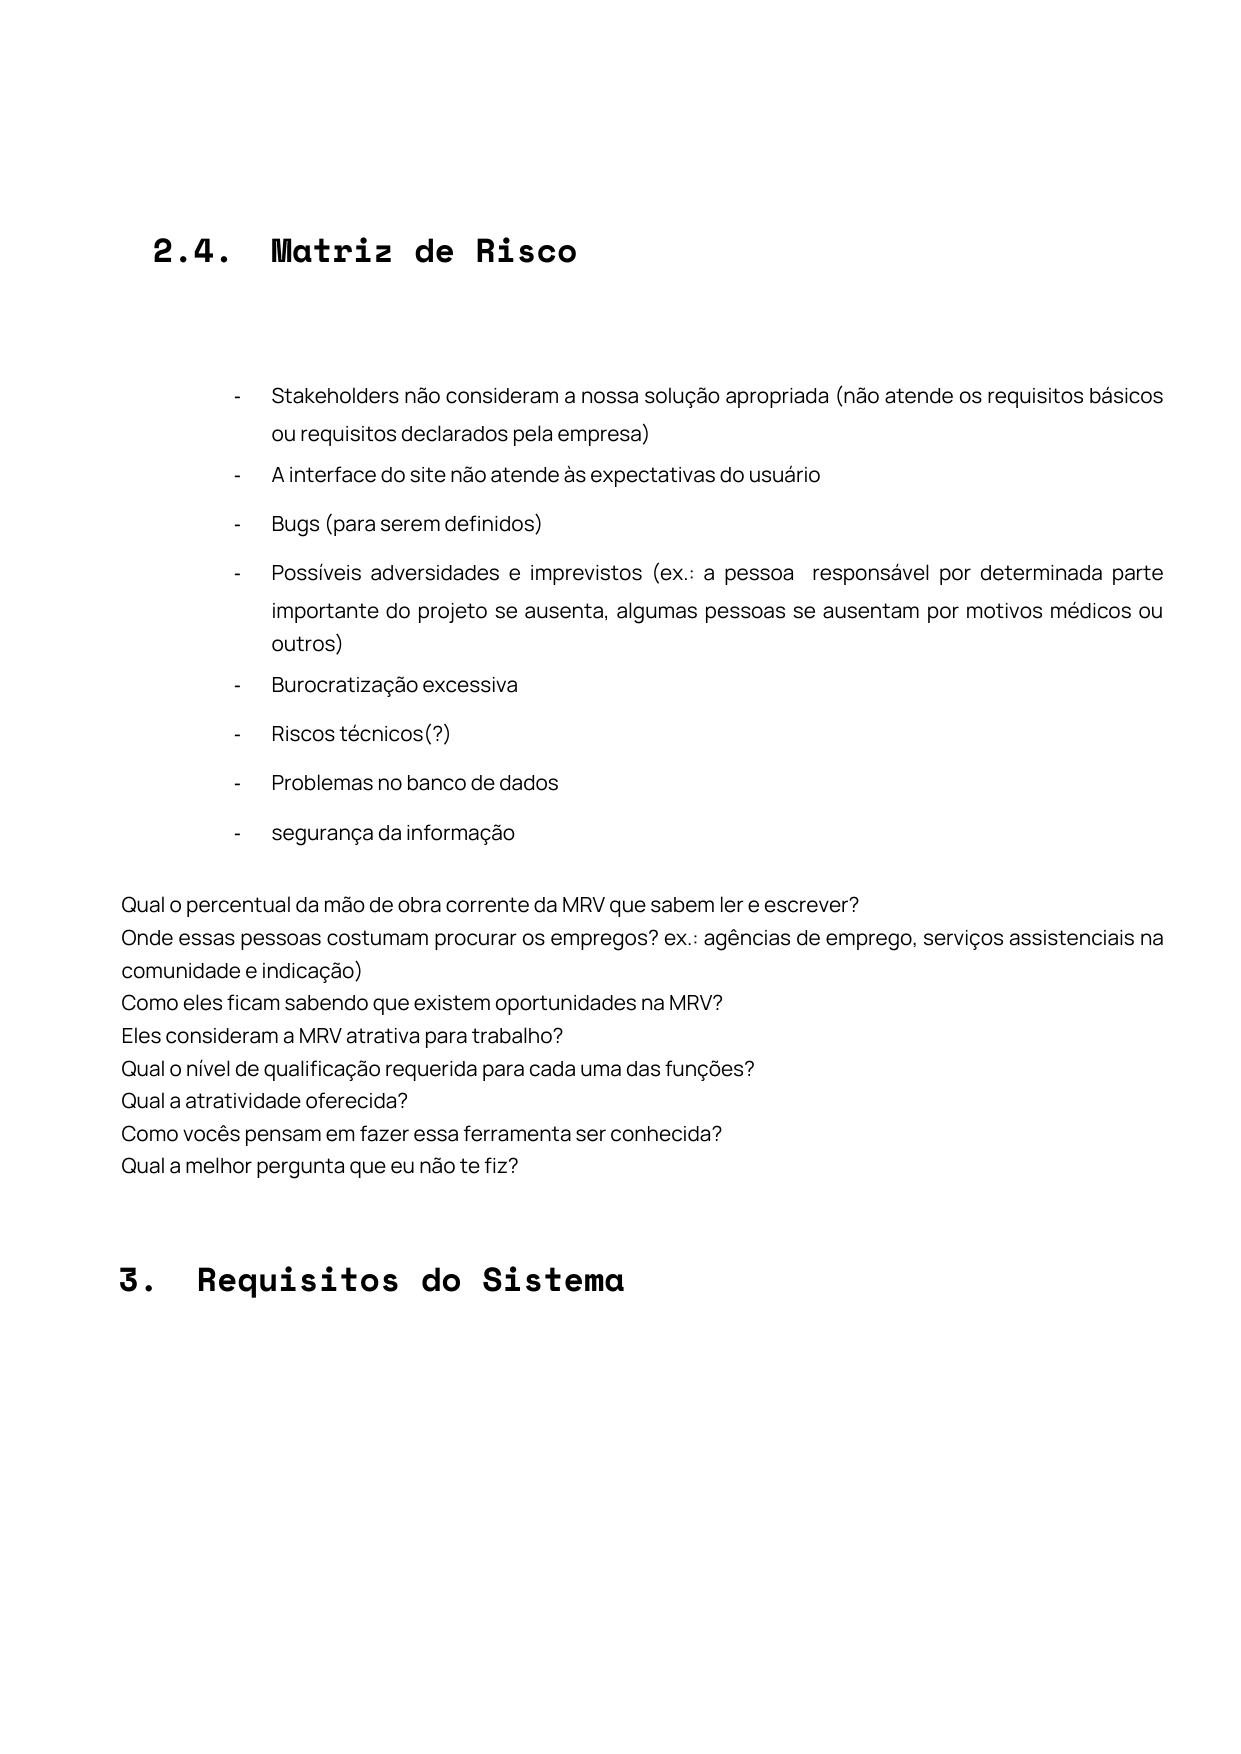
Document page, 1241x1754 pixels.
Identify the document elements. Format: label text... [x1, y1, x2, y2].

text Qual a atratividade oferecida? [121, 1086, 1165, 1115]
list Possíveis adversidades e imprevistos (ex.: a pessoa responsável por determinada parte importante do projeto se ausenta, algumas pessoas se ausentam por motivos médicos ou outros) [234, 550, 1165, 658]
text Onde essas pessoas costumam procurar os empregos? ex.: agências de emprego, serviços assistenciais na comunidade e indicação) [121, 923, 1165, 984]
text Eles consideram a MRV atrativa para trabalho? [121, 1021, 1165, 1049]
list A interface do site não atende às expectativas do usuário [234, 452, 1165, 494]
list Burocratização excessiva [234, 662, 1165, 704]
subtitle Matriz de Risco [234, 225, 1165, 274]
list Problemas no banco de dados [234, 760, 1165, 803]
text Como eles ficam sabendo que existem oportunidades na MRV? [121, 988, 1165, 1017]
text Como vocês pensam em fazer essa ferramenta ser conhecida? [121, 1119, 1165, 1147]
list Stakeholders não consideram a nossa solução apropriada (não atende os requisitos básicos ou requisitos declarados pela empresa) [234, 372, 1165, 447]
text Qual a melhor pergunta que eu não te fiz? [121, 1152, 1165, 1180]
list Riscos técnicos(?) [234, 711, 1165, 754]
text Qual o nível de qualificação requerida para cada uma das funções? [121, 1054, 1165, 1082]
list segurança da informação [234, 809, 1165, 852]
list Bugs (para serem definidos) [234, 501, 1165, 543]
text Qual o percentual da mão de obra corrente da MRV que sabem ler e escrever? [121, 891, 1165, 919]
subtitle Requisitos do Sistema [159, 1254, 1165, 1304]
